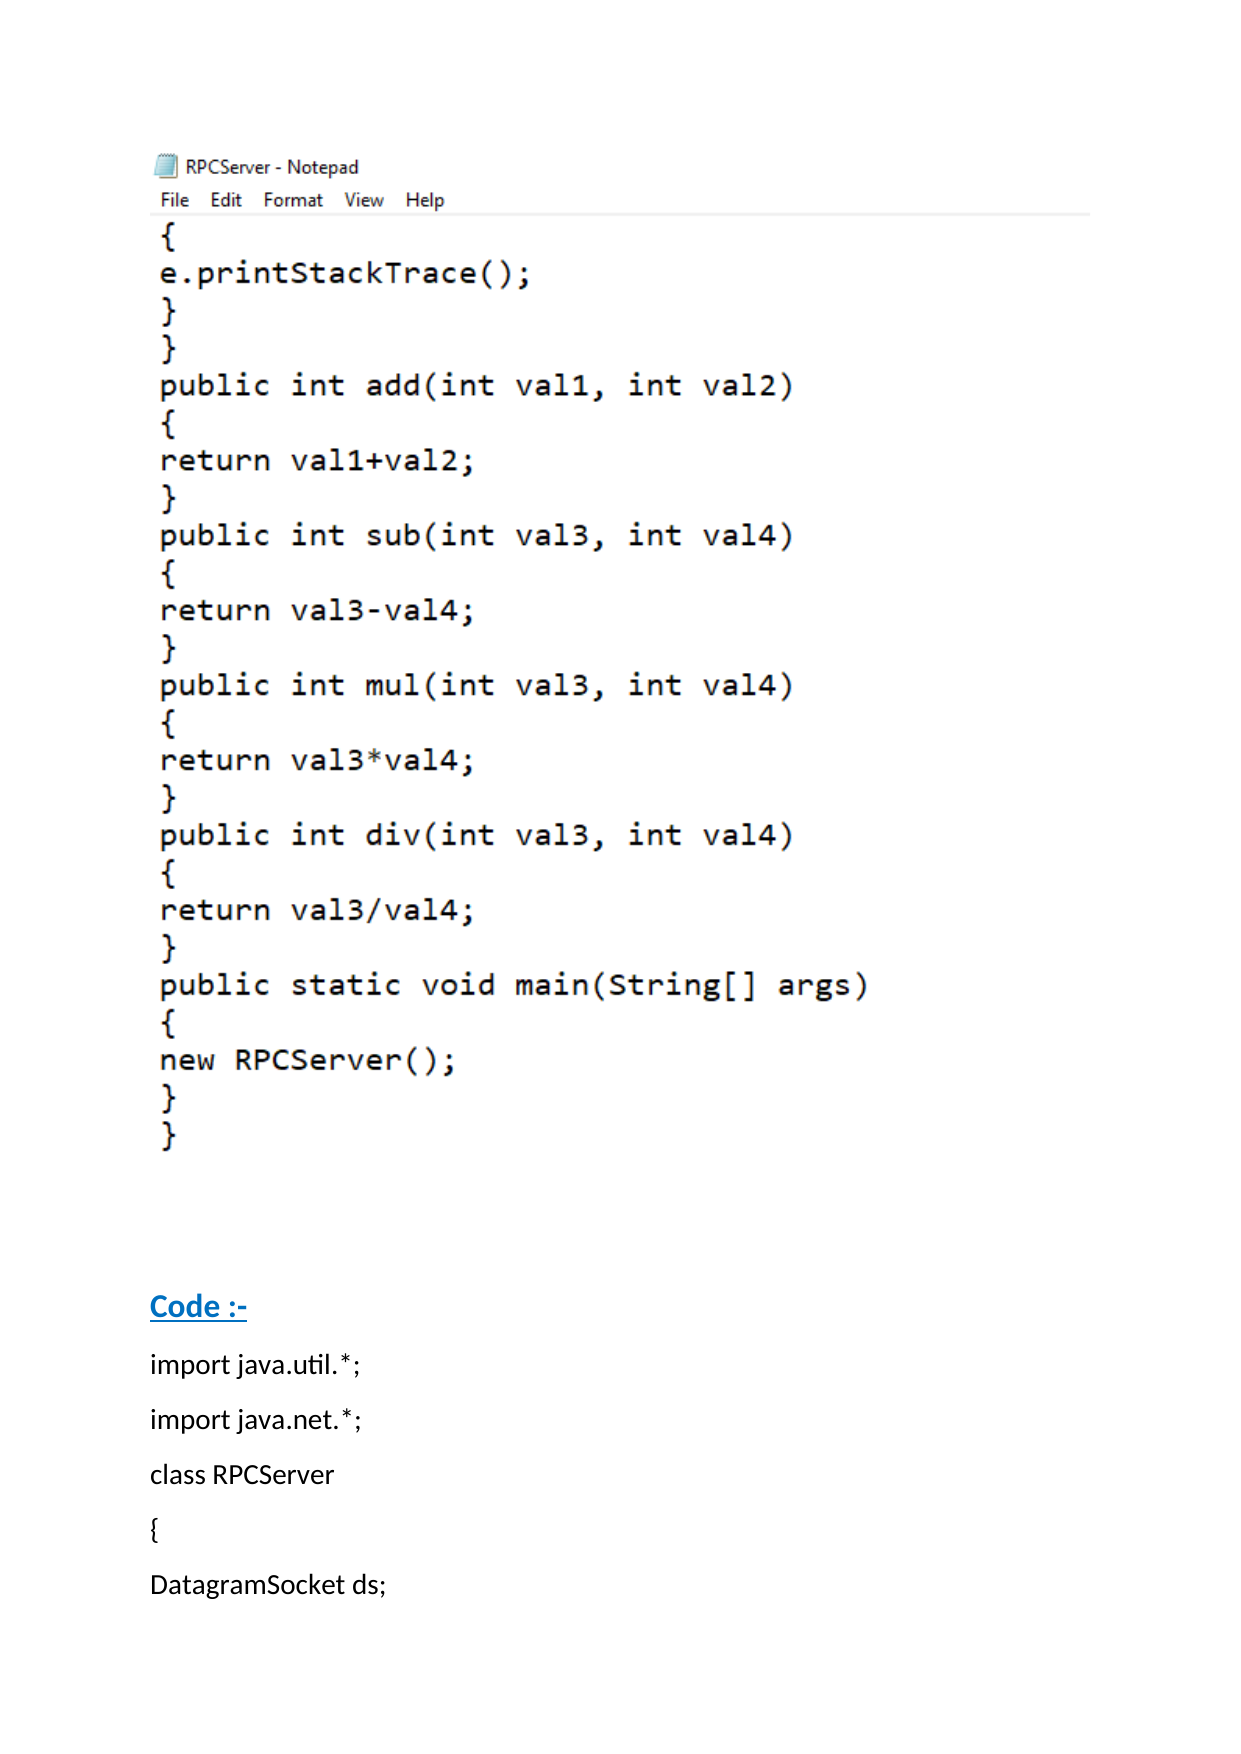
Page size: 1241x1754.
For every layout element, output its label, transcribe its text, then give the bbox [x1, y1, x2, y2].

text import java.util.*; [150, 1346, 1090, 1382]
text Code :- [150, 1285, 1090, 1326]
text import java.net.*; [150, 1401, 1090, 1437]
text DatagramSocket ds; [150, 1566, 1090, 1602]
text class RPCServer [150, 1456, 1090, 1492]
picture [150, 150, 1091, 1220]
text { [150, 1511, 1090, 1547]
